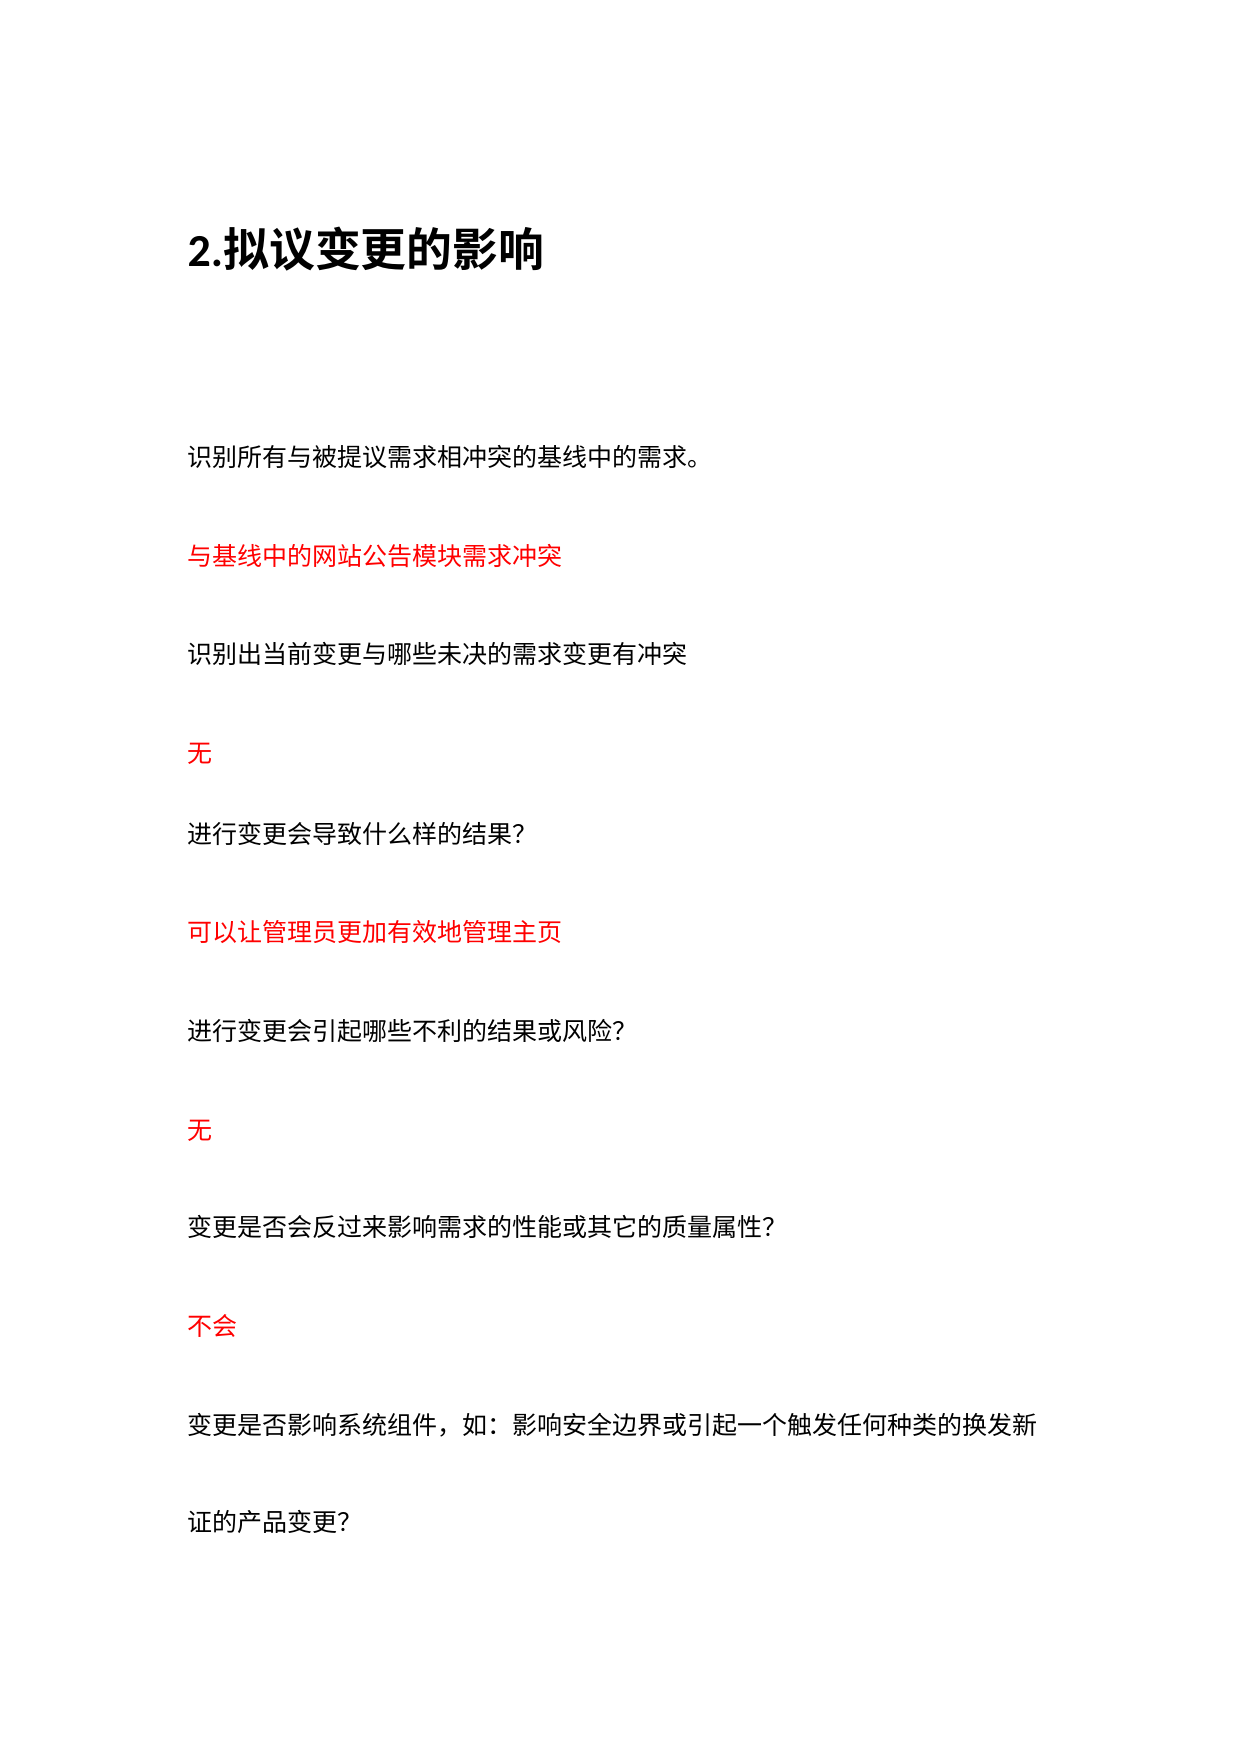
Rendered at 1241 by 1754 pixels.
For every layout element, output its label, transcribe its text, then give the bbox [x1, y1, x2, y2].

text 进行变更会引起哪些不利的结果或风险？ [187, 997, 1053, 1062]
text 变更是否影响系统组件，如：影响安全边界或引起一个触发任何种类的换发新证的产品变更？ [187, 1391, 1053, 1553]
text 不会 [187, 1292, 1053, 1357]
text 无 [187, 719, 1053, 784]
subtitle 2.拟议变更的影响 [187, 197, 1053, 295]
text 识别所有与被提议需求相冲突的基线中的需求。 [187, 423, 1053, 488]
text 识别出当前变更与哪些未决的需求变更有冲突 [187, 620, 1053, 685]
text 无 变更是否会反过来影响需求的性能或其它的质量属性？ [187, 1096, 1053, 1258]
text 进行变更会导致什么样的结果？ [187, 800, 1053, 865]
text 可以让管理员更加有效地管理主页 [187, 898, 1053, 963]
text 与基线中的网站公告模块需求冲突 [187, 522, 1053, 587]
